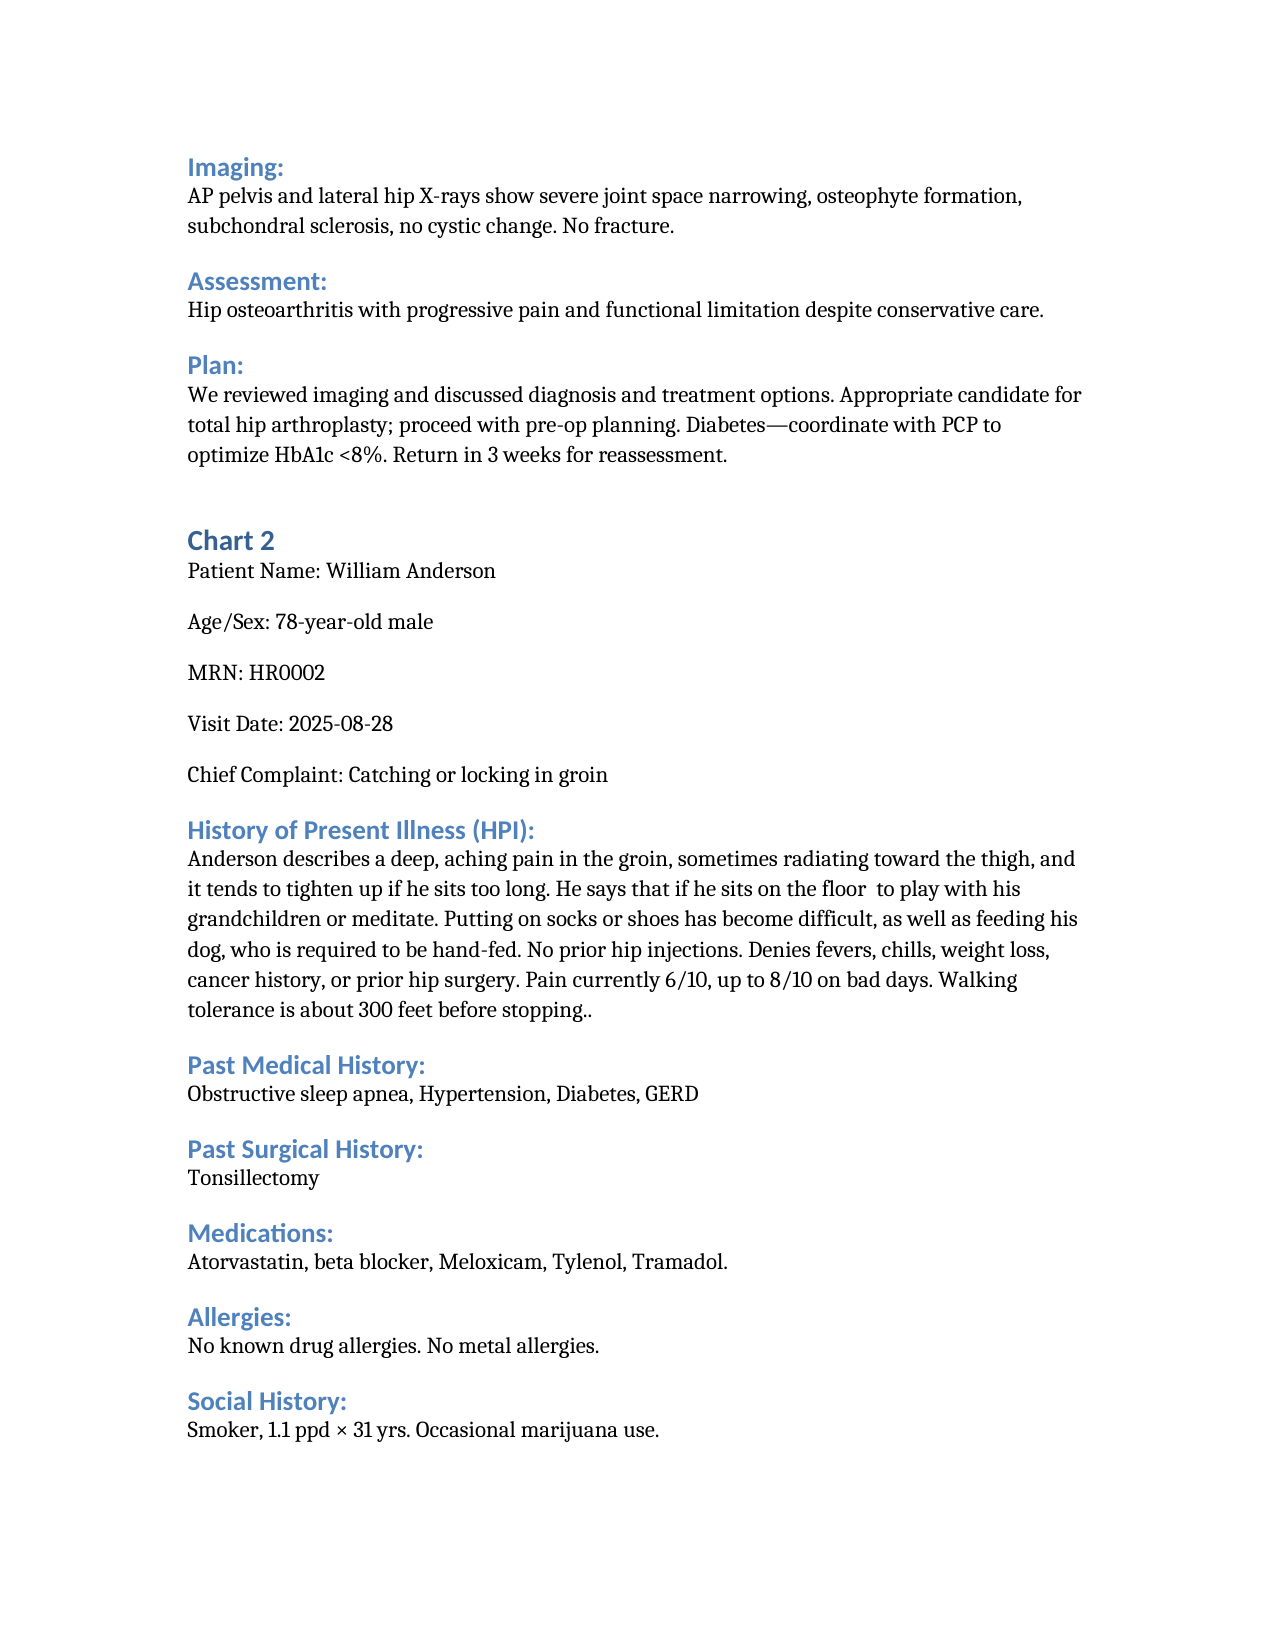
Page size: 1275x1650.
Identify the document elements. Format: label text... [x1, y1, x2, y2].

text Obstructive sleep apnea, Hypertension, Diabetes, GERD [187, 1081, 1087, 1107]
subtitle History of Present Illness (HPI): [187, 813, 1087, 846]
text Smoker, 1.1 ppd × 31 yrs. Occasional marijuana use. [187, 1417, 1087, 1443]
text Visit Date: 2025-08-28 [187, 711, 1087, 737]
subtitle Social History: [187, 1384, 1087, 1417]
subtitle Imaging: [187, 150, 1087, 183]
text Anderson describes a deep, aching pain in the groin, sometimes radiating toward the thigh, and it tends to tighten up if he sits too long. He says that if he sits on the floor to play with his grandchildren or meditate. Putting on socks or shoes has become difficult, as well as feeding his dog, who is required to be hand-fed. No prior hip injections. Denies fevers, chills, weight loss, cancer history, or prior hip surgery. Pain currently 6/10, up to 8/10 on bad days. Walking tolerance is about 300 feet before stopping.. [187, 846, 1087, 1023]
subtitle Past Medical History: [187, 1048, 1087, 1081]
text Patient Name: William Anderson [187, 558, 1087, 584]
text Age/Sex: 78-year-old male [187, 609, 1087, 635]
subtitle Past Surgical History: [187, 1132, 1087, 1165]
subtitle Assessment: [187, 264, 1087, 297]
text Hip osteoarthritis with progressive pain and functional limitation despite conservative care. [187, 297, 1087, 324]
subtitle Allergies: [187, 1300, 1087, 1333]
subtitle Medications: [187, 1216, 1087, 1249]
text Atorvastatin, beta blocker, Meloxicam, Tylenol, Tramadol. [187, 1249, 1087, 1275]
subtitle Chart 2 [187, 522, 1087, 558]
text We reviewed imaging and discussed diagnosis and treatment options. Appropriate candidate for total hip arthroplasty; proceed with pre-op planning. Diabetes—coordinate with PCP to optimize HbA1c <8%. Return in 3 weeks for reassessment. [187, 381, 1087, 468]
text MRN: HR0002 [187, 660, 1087, 686]
text No known drug allergies. No metal allergies. [187, 1333, 1087, 1359]
subtitle Plan: [187, 348, 1087, 381]
text AP pelvis and lateral hip X-rays show severe joint space narrowing, osteophyte formation, subchondral sclerosis, no cystic change. No fracture. [187, 183, 1087, 239]
text Tonsillectomy [187, 1165, 1087, 1191]
text Chief Complaint: Catching or locking in groin [187, 762, 1087, 788]
